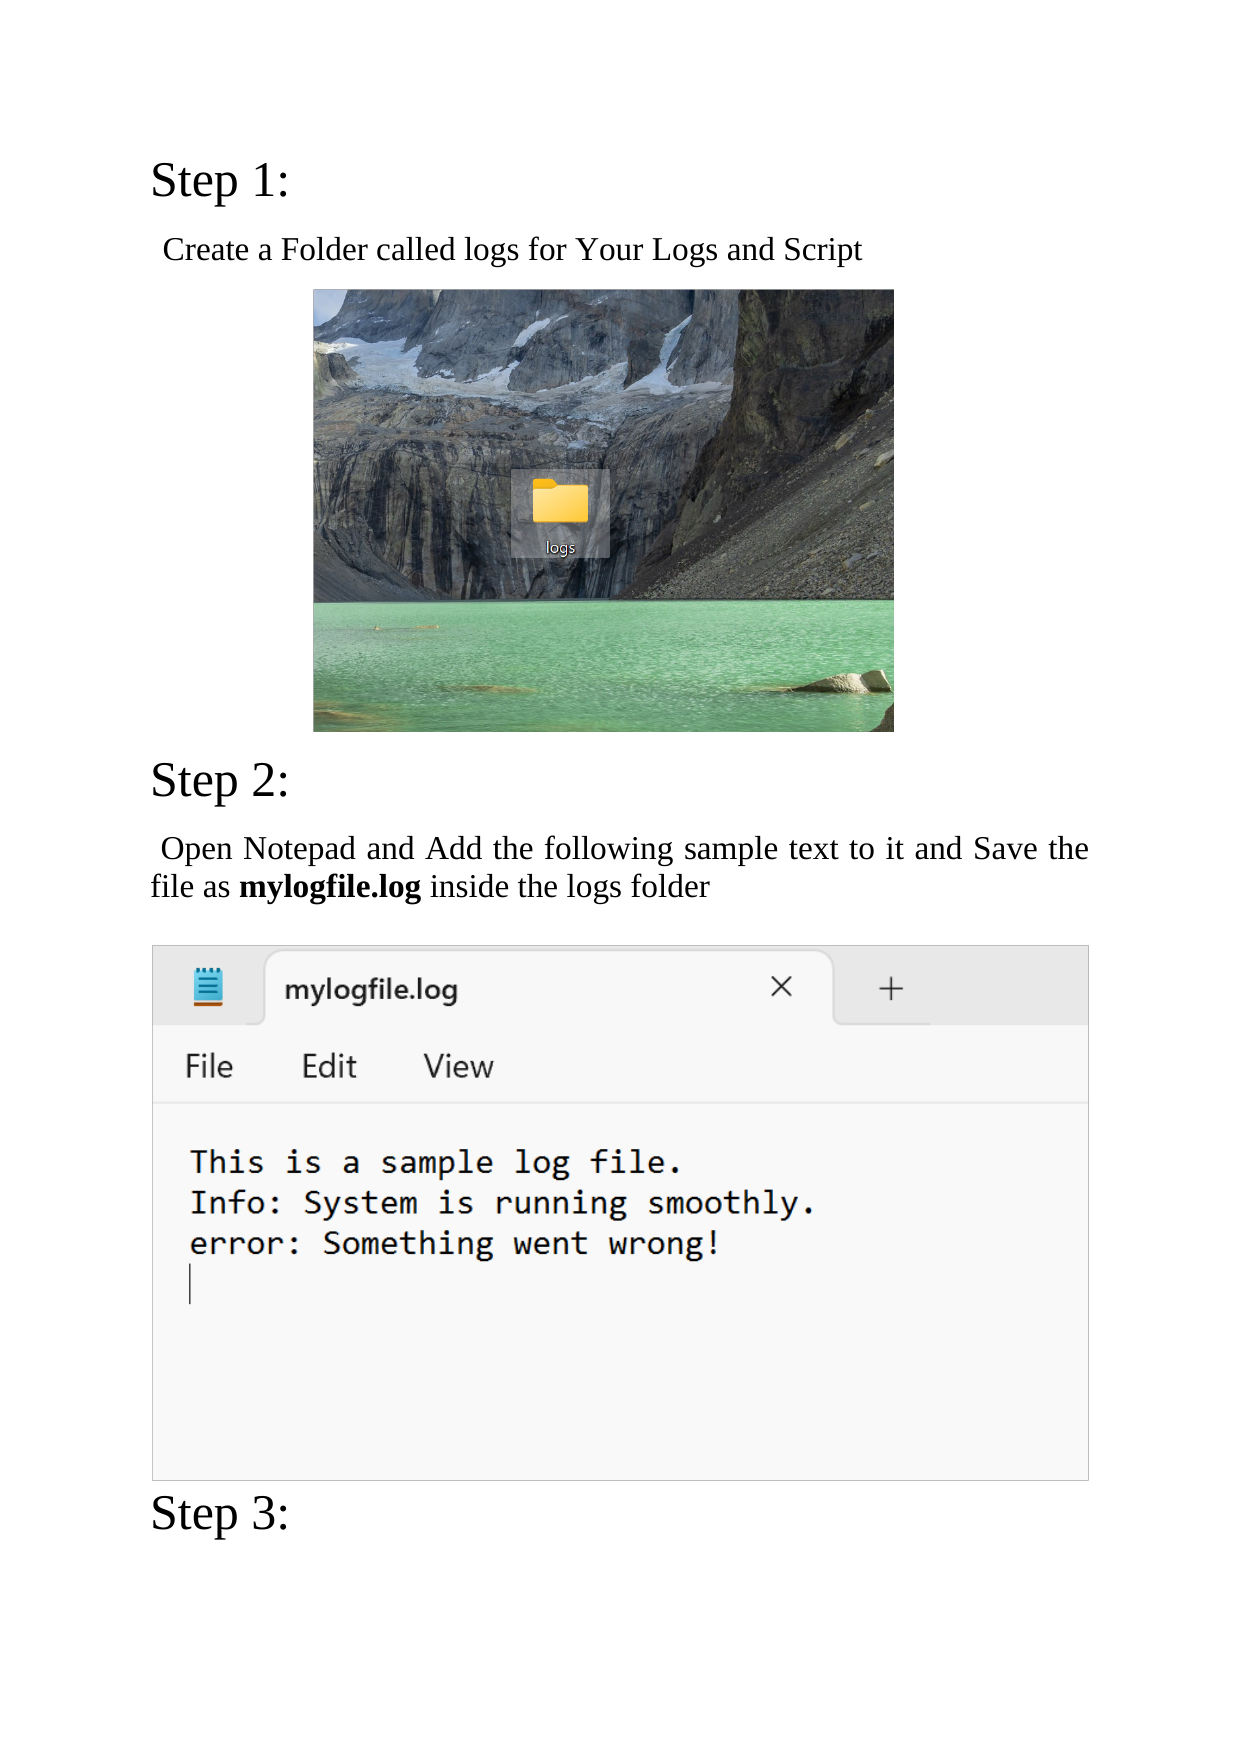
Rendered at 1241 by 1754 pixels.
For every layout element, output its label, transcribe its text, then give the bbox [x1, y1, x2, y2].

picture [150, 943, 1091, 1483]
text Step 2: [150, 749, 1090, 807]
text Step 1: [150, 150, 1090, 207]
text Create a Folder called logs for Your Logs and Script [150, 229, 1090, 267]
text Open Notepad and Add the following sample text to it and Save the file as mylogfile.log inside the logs folder [150, 828, 1090, 905]
text Step 3: [150, 1483, 1090, 1540]
picture [312, 288, 895, 733]
